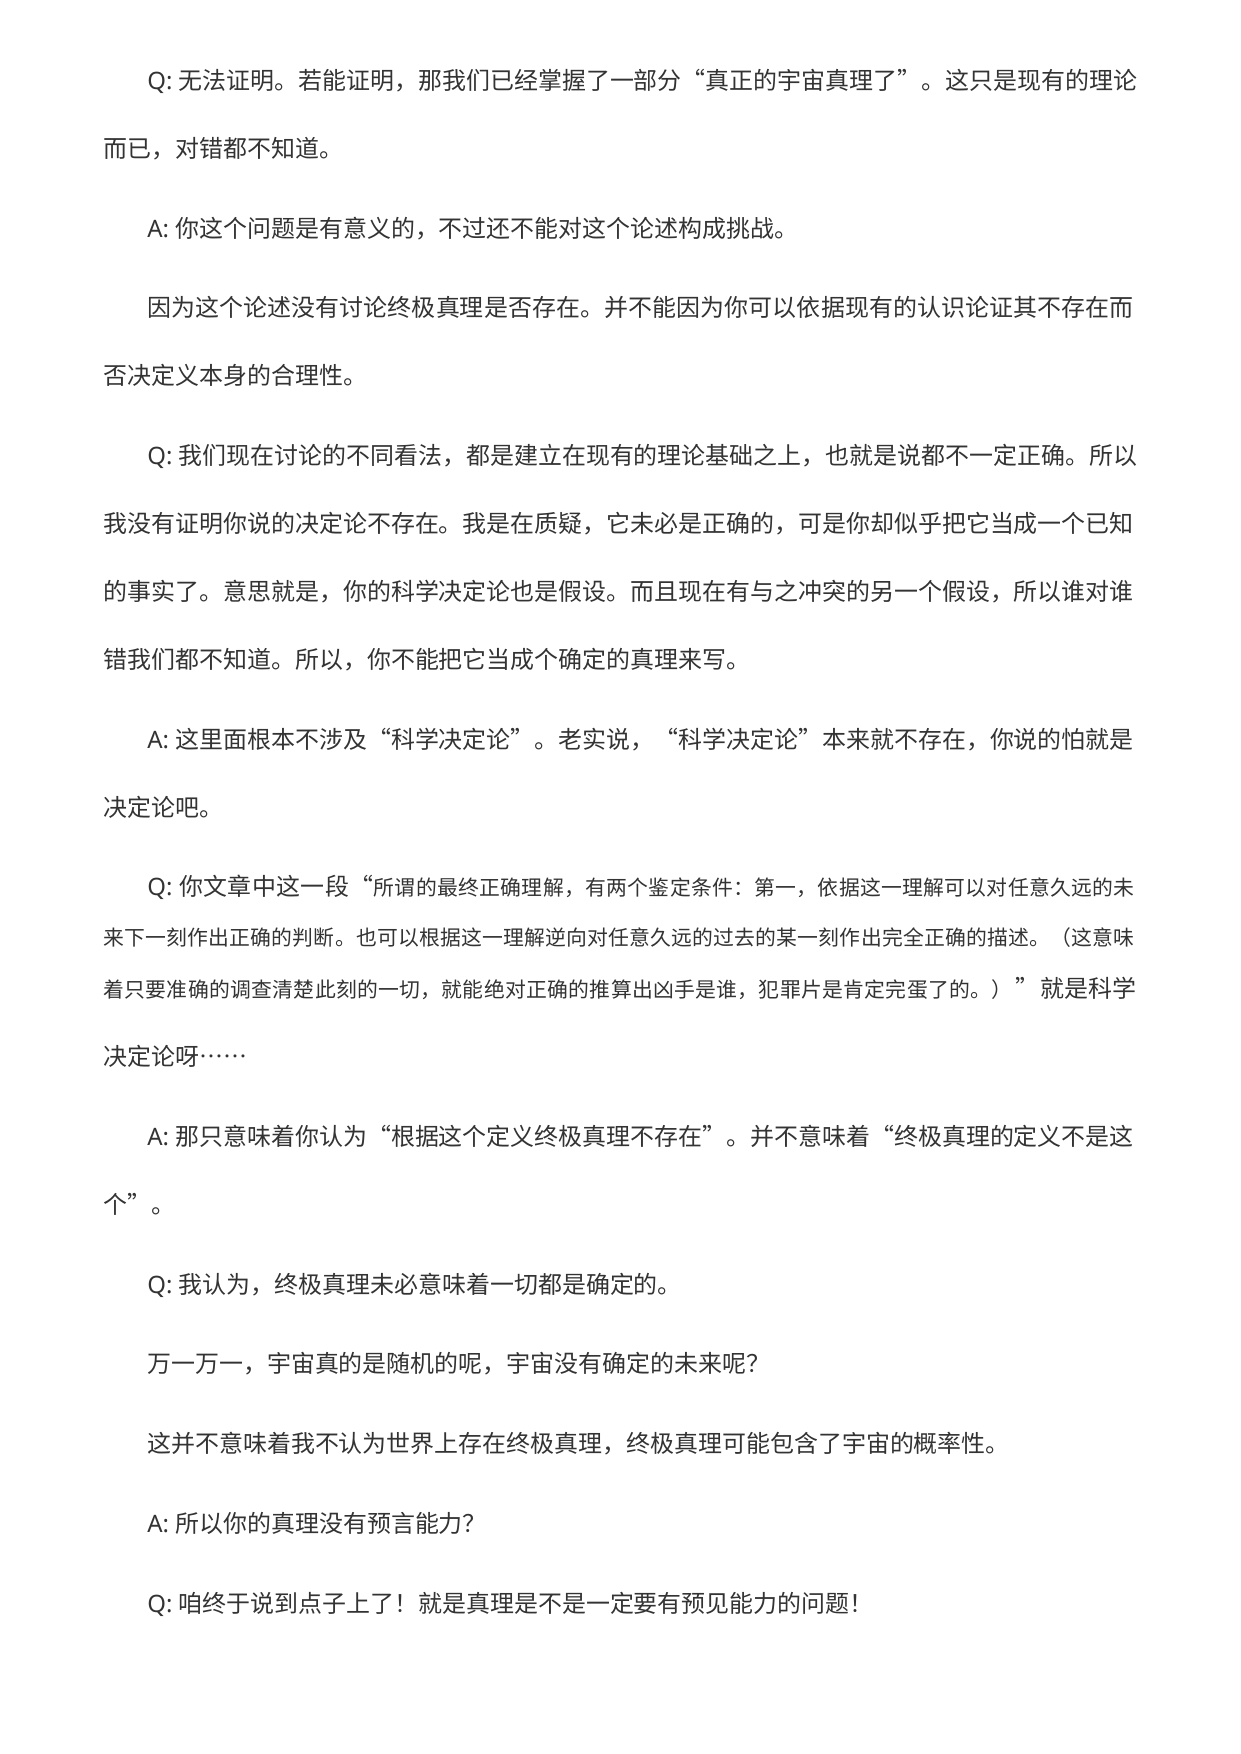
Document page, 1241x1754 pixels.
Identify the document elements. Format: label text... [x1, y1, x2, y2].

text Q: 我们现在讨论的不同看法，都是建立在现有的理论基础之上，也就是说都不一定正确。所以我没有证明你说的决定论不存在。我是在质疑，它未必是正确的，可是你却似乎把它当成一个已知的事实了。意思就是，你的科学决定论也是假设。而且现在有与之冲突的另一个假设，所以谁对谁错我们都不知道。所以，你不能把它当成个确定的真理来写。 [103, 420, 1137, 692]
text A: 所以你的真理没有预言能力？ [103, 1488, 1137, 1556]
text A: 这里面根本不涉及“科学决定论”。老实说，“科学决定论”本来就不存在，你说的怕就是决定论吧。 [103, 704, 1137, 839]
text A: 那只意味着你认为“根据这个定义终极真理不存在”。并不意味着“终极真理的定义不是这个”。 [103, 1101, 1137, 1237]
text 万一万一，宇宙真的是随机的呢，宇宙没有确定的未来呢？ [103, 1328, 1137, 1396]
text A: 你这个问题是有意义的，不过还不能对这个论述构成挑战。 [103, 193, 1137, 261]
text 因为这个论述没有讨论终极真理是否存在。并不能因为你可以依据现有的认识论证其不存在而否决定义本身的合理性。 [103, 272, 1137, 408]
text 这并不意味着我不认为世界上存在终极真理，终极真理可能包含了宇宙的概率性。 [103, 1408, 1137, 1476]
text Q: 无法证明。若能证明，那我们已经掌握了一部分“真正的宇宙真理了”。这只是现有的理论而已，对错都不知道。 [103, 45, 1137, 181]
text Q: 你文章中这一段“所谓的最终正确理解，有两个鉴定条件：第一，依据这一理解可以对任意久远的未来下一刻作出正确的判断。也可以根据这一理解逆向对任意久远的过去的某一刻作出完全正确的描述。（这意味着只要准确的调查清楚此刻的一切，就能绝对正确的推算出凶手是谁，犯罪片是肯定完蛋了的。）”就是科学决定论呀…… [103, 851, 1137, 1089]
text Q: 咱终于说到点子上了！就是真理是不是一定要有预见能力的问题！ [103, 1568, 1137, 1636]
text Q: 我认为，终极真理未必意味着一切都是确定的。 [103, 1249, 1137, 1317]
